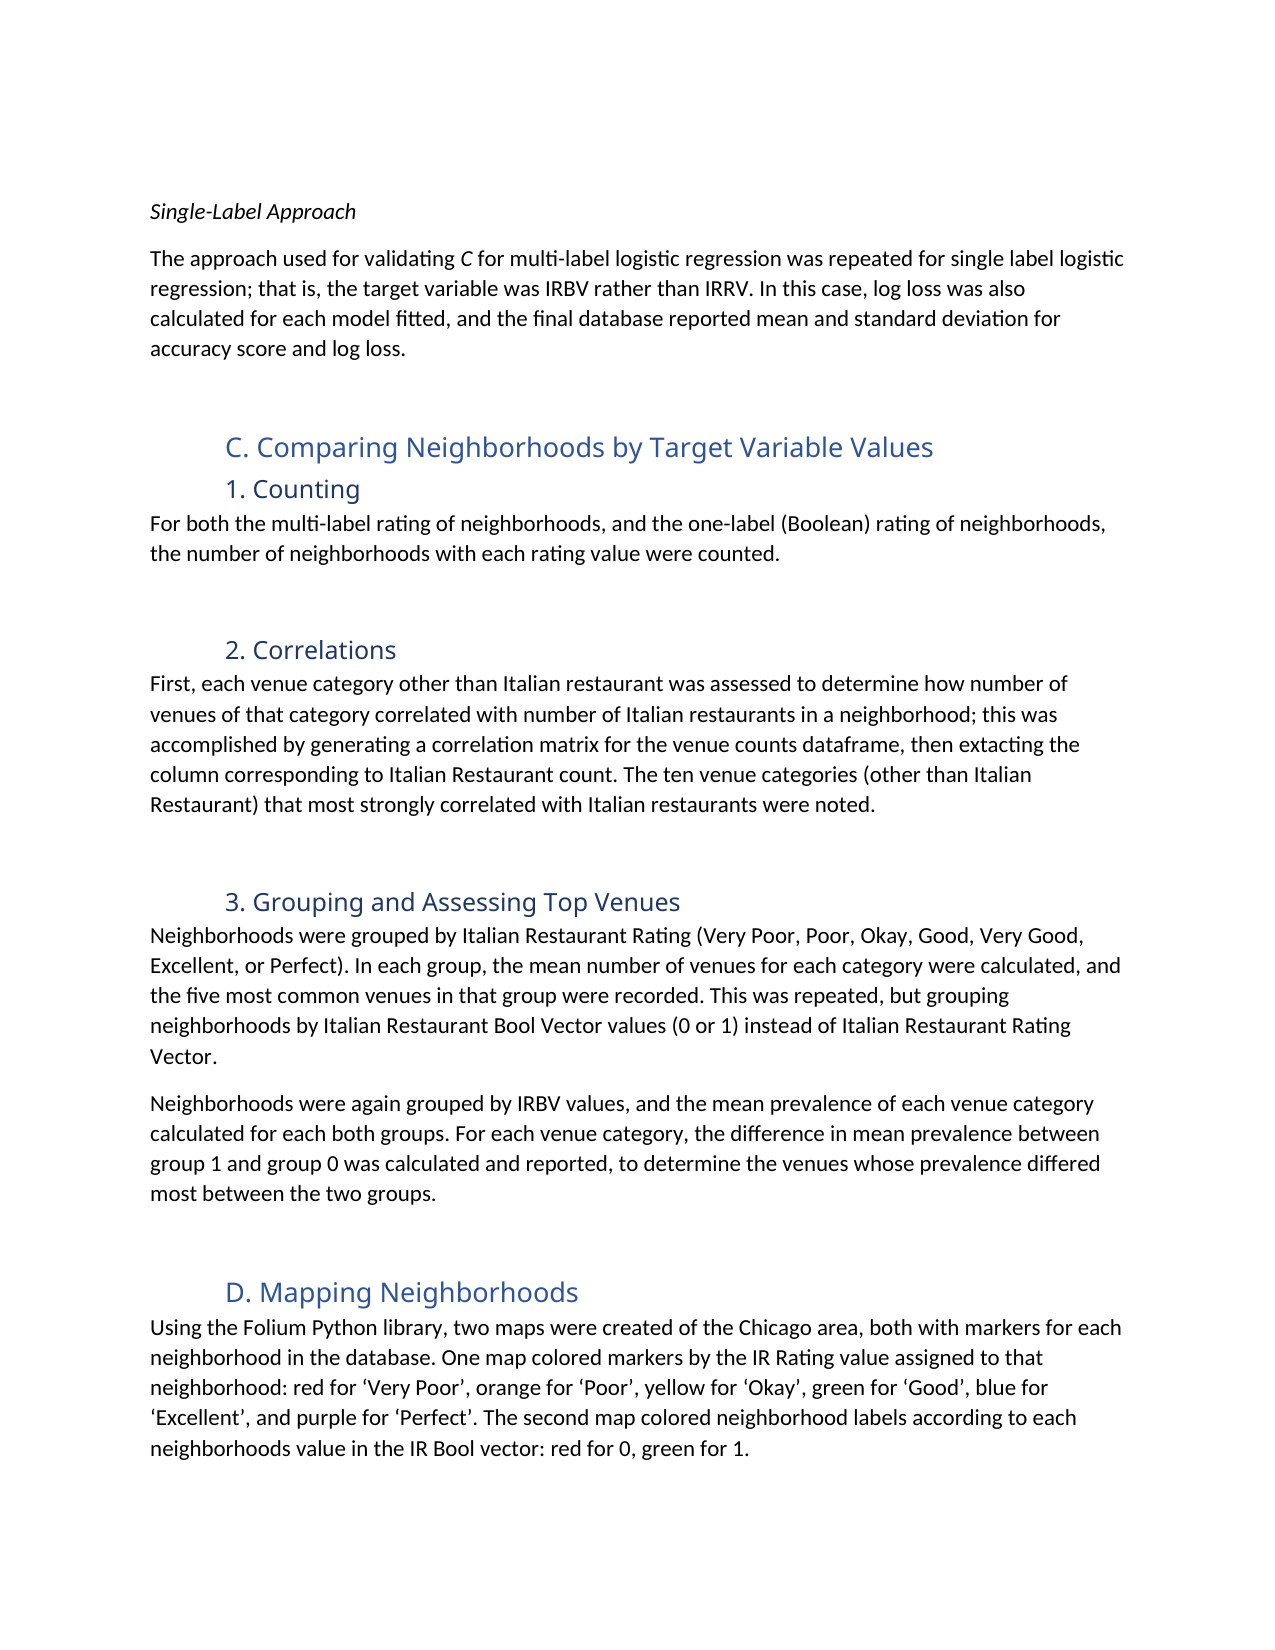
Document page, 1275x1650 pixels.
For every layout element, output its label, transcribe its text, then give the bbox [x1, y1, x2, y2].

text First, each venue category other than Italian restaurant was assessed to determine how number of venues of that category correlated with number of Italian restaurants in a neighborhood; this was accomplished by generating a correlation matrix for the venue counts dataframe, then extacting the column corresponding to Italian Restaurant count. The ten venue categories (other than Italian Restaurant) that most strongly correlated with Italian restaurants were noted. [150, 669, 1125, 818]
subtitle 2. Correlations [150, 633, 1125, 667]
text Neighborhoods were grouped by Italian Restaurant Rating (Very Poor, Poor, Okay, Good, Very Good, Excellent, or Perfect). In each group, the mean number of venues for each category were calculated, and the five most common venues in that group were recorded. This was repeated, but grouping neighborhoods by Italian Restaurant Bool Vector values (0 or 1) instead of Italian Restaurant Rating Vector. [150, 921, 1125, 1070]
subtitle C. Comparing Neighborhoods by Target Variable Values [150, 428, 1125, 465]
subtitle 1. Counting [150, 472, 1125, 506]
text Single-Label Approach [150, 197, 1125, 225]
text Using the Folium Python library, two maps were created of the Chicago area, both with markers for each neighborhood in the database. One map colored markers by the IR Rating value assigned to that neighborhood: red for ‘Very Poor’, orange for ‘Poor’, yellow for ‘Okay’, green for ‘Good’, blue for ‘Excellent’, and purple for ‘Perfect’. The second map colored neighborhood labels according to each neighborhoods value in the IR Bool vector: red for 0, green for 1. [150, 1313, 1125, 1462]
text Neighborhoods were again grouped by IRBV values, and the mean prevalence of each venue category calculated for each both groups. For each venue category, the difference in mean prevalence between group 1 and group 0 was calculated and reported, to determine the venues whose prevalence differed most between the two groups. [150, 1089, 1125, 1207]
subtitle D. Mapping Neighborhoods [150, 1273, 1125, 1310]
text The approach used for validating C for multi-label logistic regression was repeated for single label logistic regression; that is, the target variable was IRBV rather than IRRV. In this case, log loss was also calculated for each model fitted, and the final database reported mean and standard deviation for accuracy score and log loss. [150, 244, 1125, 362]
text For both the multi-label rating of neighborhoods, and the one-label (Boolean) rating of neighborhoods, the number of neighborhoods with each rating value were counted. [150, 509, 1125, 567]
subtitle 3. Grouping and Assessing Top Venues [150, 884, 1125, 918]
